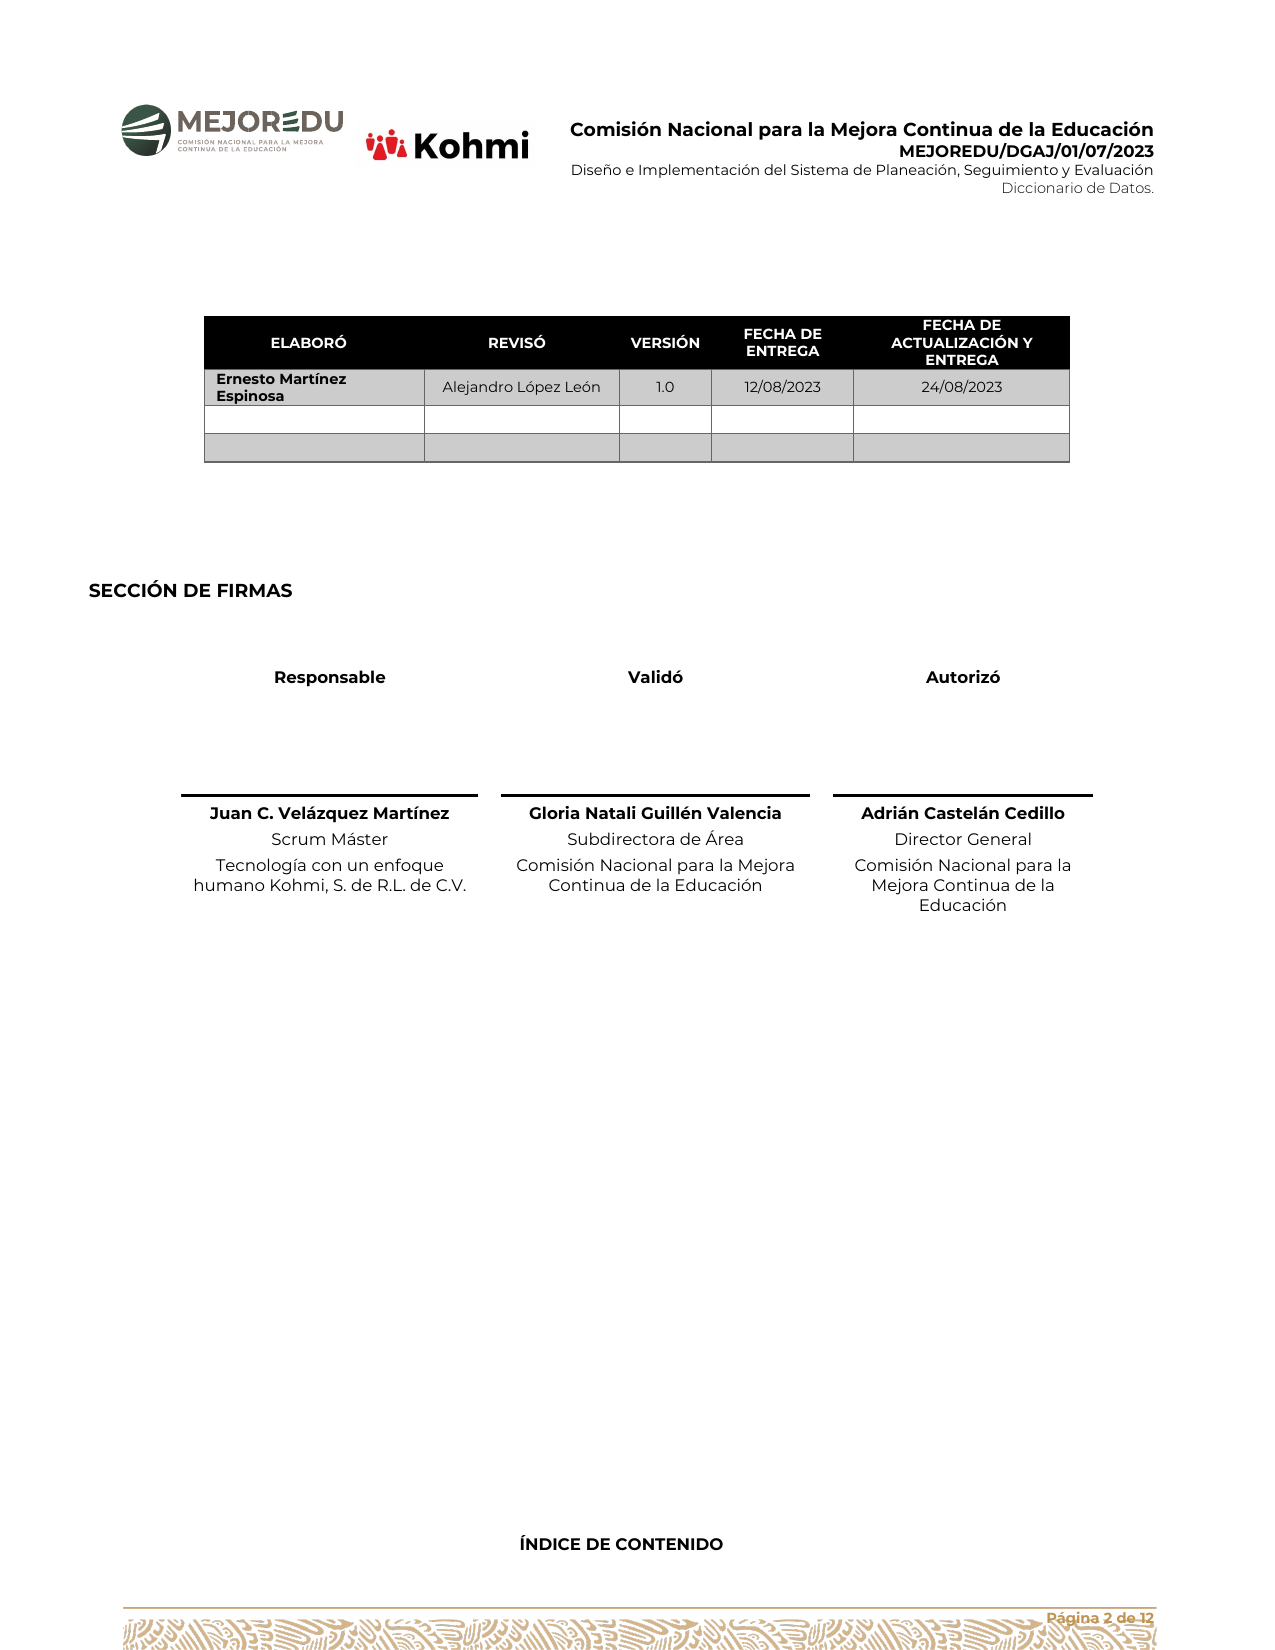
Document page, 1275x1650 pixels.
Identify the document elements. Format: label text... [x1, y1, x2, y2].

table_cell [712, 434, 853, 461]
table_cell Alejandro López León [425, 370, 619, 405]
table_cell 12/08/2023 [712, 370, 853, 405]
table_cell [620, 434, 711, 461]
picture [122, 1607, 1157, 1650]
table_header Validó Gloria Natali Guillén Valencia Subdirectora de Área Comisión Nacional para la Mejora Continua de la Educación [489, 668, 822, 922]
table_header REVISÓ [425, 317, 619, 369]
table_cell [620, 406, 711, 433]
picture [121, 104, 171, 156]
table_header Responsable Juan C. Velázquez Martínez Scrum Máster Tecnología con un enfoque humano Kohmi, S. de R.L. de C.V. [170, 668, 489, 922]
text ÍNDICE DE CONTENIDO [88, 1534, 1154, 1554]
table_cell [205, 434, 424, 461]
text SecciÓN DE FIRMAS [88, 579, 1154, 602]
picture [355, 118, 539, 171]
table_cell [425, 406, 619, 433]
table_header ELABORÓ [205, 317, 424, 369]
table_cell [425, 434, 619, 461]
table_cell [205, 406, 424, 433]
table_header FECHA DE ENTREGA [712, 317, 853, 369]
table_header VERSIÓN [620, 317, 711, 369]
table_header Autorizó Adrián Castelán Cedillo Director General Comisión Nacional para la Mejora Continua de la Educación [822, 668, 1104, 922]
table_cell [854, 406, 1069, 433]
table_cell [712, 406, 853, 433]
table_cell [854, 434, 1069, 461]
table_header FECHA DE ACTUALIZACIÓN Y ENTREGA [854, 317, 1069, 369]
table_cell Ernesto Martínez Espinosa [205, 370, 424, 405]
table_cell 24/08/2023 [854, 370, 1069, 405]
table_cell 1.0 [620, 370, 711, 405]
